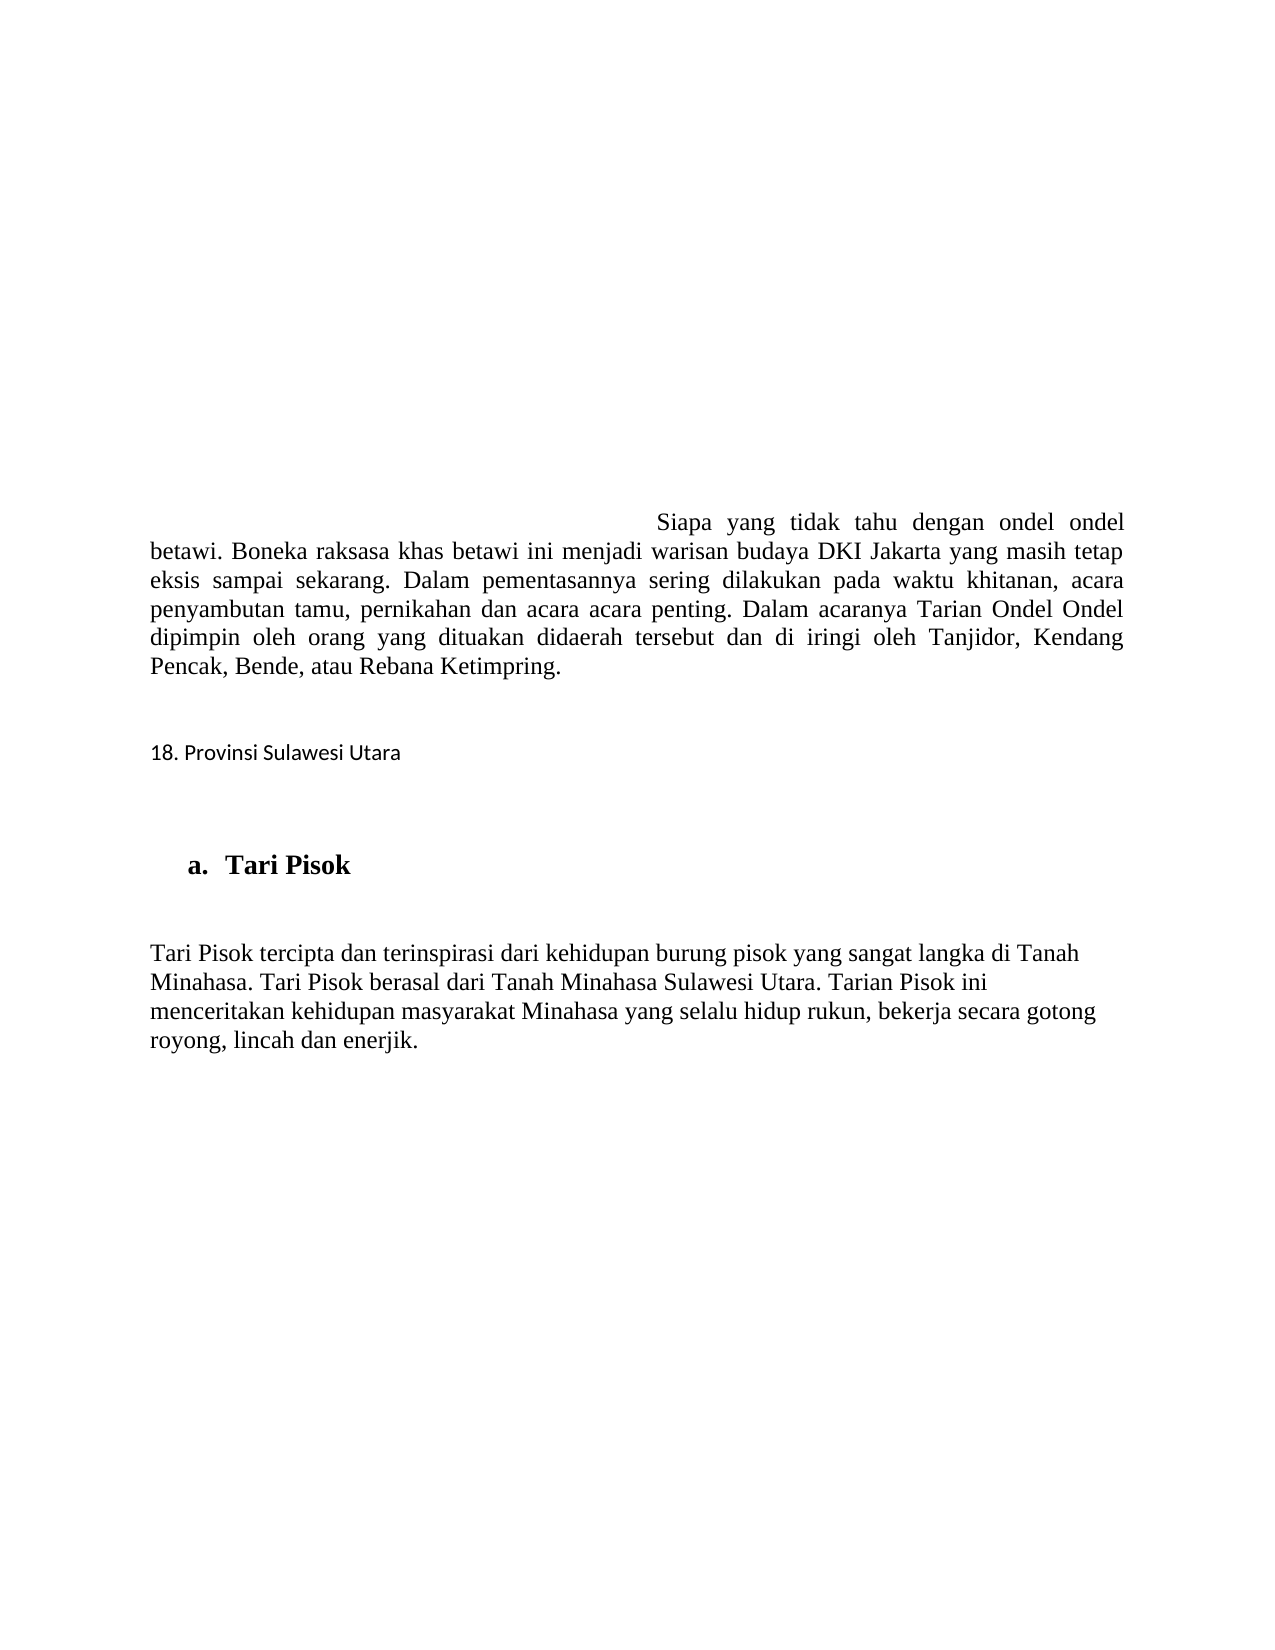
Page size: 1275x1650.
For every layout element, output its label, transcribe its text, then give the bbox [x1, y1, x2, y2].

list Tari Pisok [187, 848, 1125, 881]
text Tari Pisok tercipta dan terinspirasi dari kehidupan burung pisok yang sangat langka di Tanah Minahasa. Tari Pisok berasal dari Tanah Minahasa Sulawesi Utara. Tarian Pisok ini menceritakan kehidupan masyarakat Minahasa yang selalu hidup rukun, bekerja secara gotong royong, lincah dan enerjik. [150, 910, 1125, 1053]
text Siapa yang tidak tahu dengan ondel ondel betawi. Boneka raksasa khas betawi ini menjadi warisan budaya DKI Jakarta yang masih tetap eksis sampai sekarang. Dalam pementasannya sering dilakukan pada waktu khitanan, acara penyambutan tamu, pernikahan dan acara acara penting. Dalam acaranya Tarian Ondel Ondel dipimpin oleh orang yang dituakan didaerah tersebut dan di iringi oleh Tanjidor, Kendang Pencak, Bende, atau Rebana Ketimpring. [150, 150, 1125, 680]
text 18. Provinsi Sulawesi Utara [150, 738, 1125, 766]
